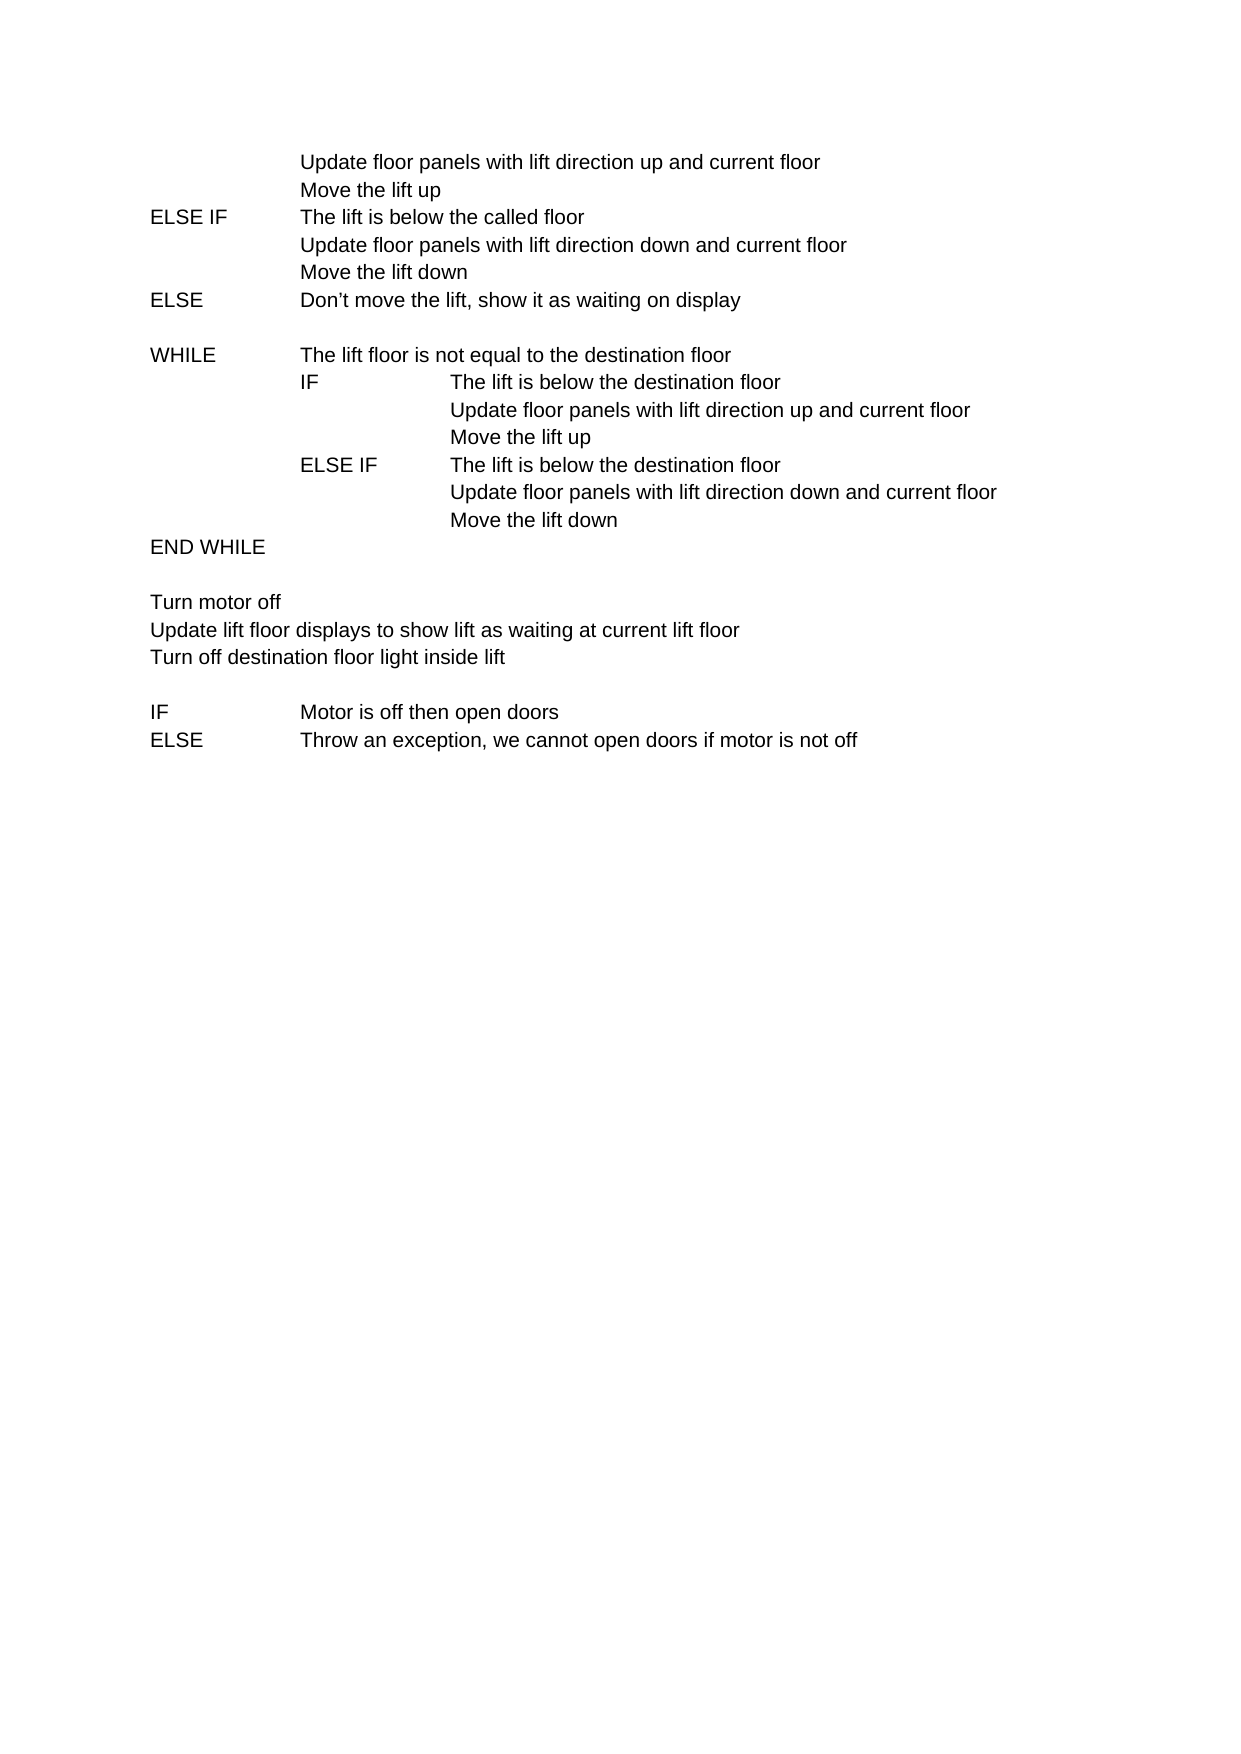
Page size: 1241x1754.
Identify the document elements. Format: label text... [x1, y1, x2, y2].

text Turn motor off [150, 590, 1090, 614]
text WHILE The lift floor is not equal to the destination floor [150, 342, 1090, 366]
text IF The lift is below the destination floor [150, 370, 1090, 394]
text Move the lift down [150, 507, 1090, 531]
text Update floor panels with lift direction down and current floor [150, 232, 1090, 256]
text Update floor panels with lift direction down and current floor [150, 480, 1090, 504]
text Move the lift down [150, 260, 1090, 284]
text Turn off destination floor light inside lift [150, 645, 1090, 669]
text Move the lift up [150, 425, 1090, 449]
text Update floor panels with lift direction up and current floor [150, 150, 1090, 174]
text ELSE IF The lift is below the destination floor [150, 452, 1090, 476]
text ELSE Throw an exception, we cannot open doors if motor is not off [150, 727, 1090, 751]
text END WHILE [150, 535, 1090, 559]
text Move the lift up [150, 177, 1090, 201]
text Update lift floor displays to show lift as waiting at current lift floor [150, 617, 1090, 641]
text ELSE Don’t move the lift, show it as waiting on display [150, 287, 1090, 311]
text ELSE IF The lift is below the called floor [150, 205, 1090, 229]
text IF Motor is off then open doors [150, 700, 1090, 724]
text Update floor panels with lift direction up and current floor [150, 397, 1090, 421]
